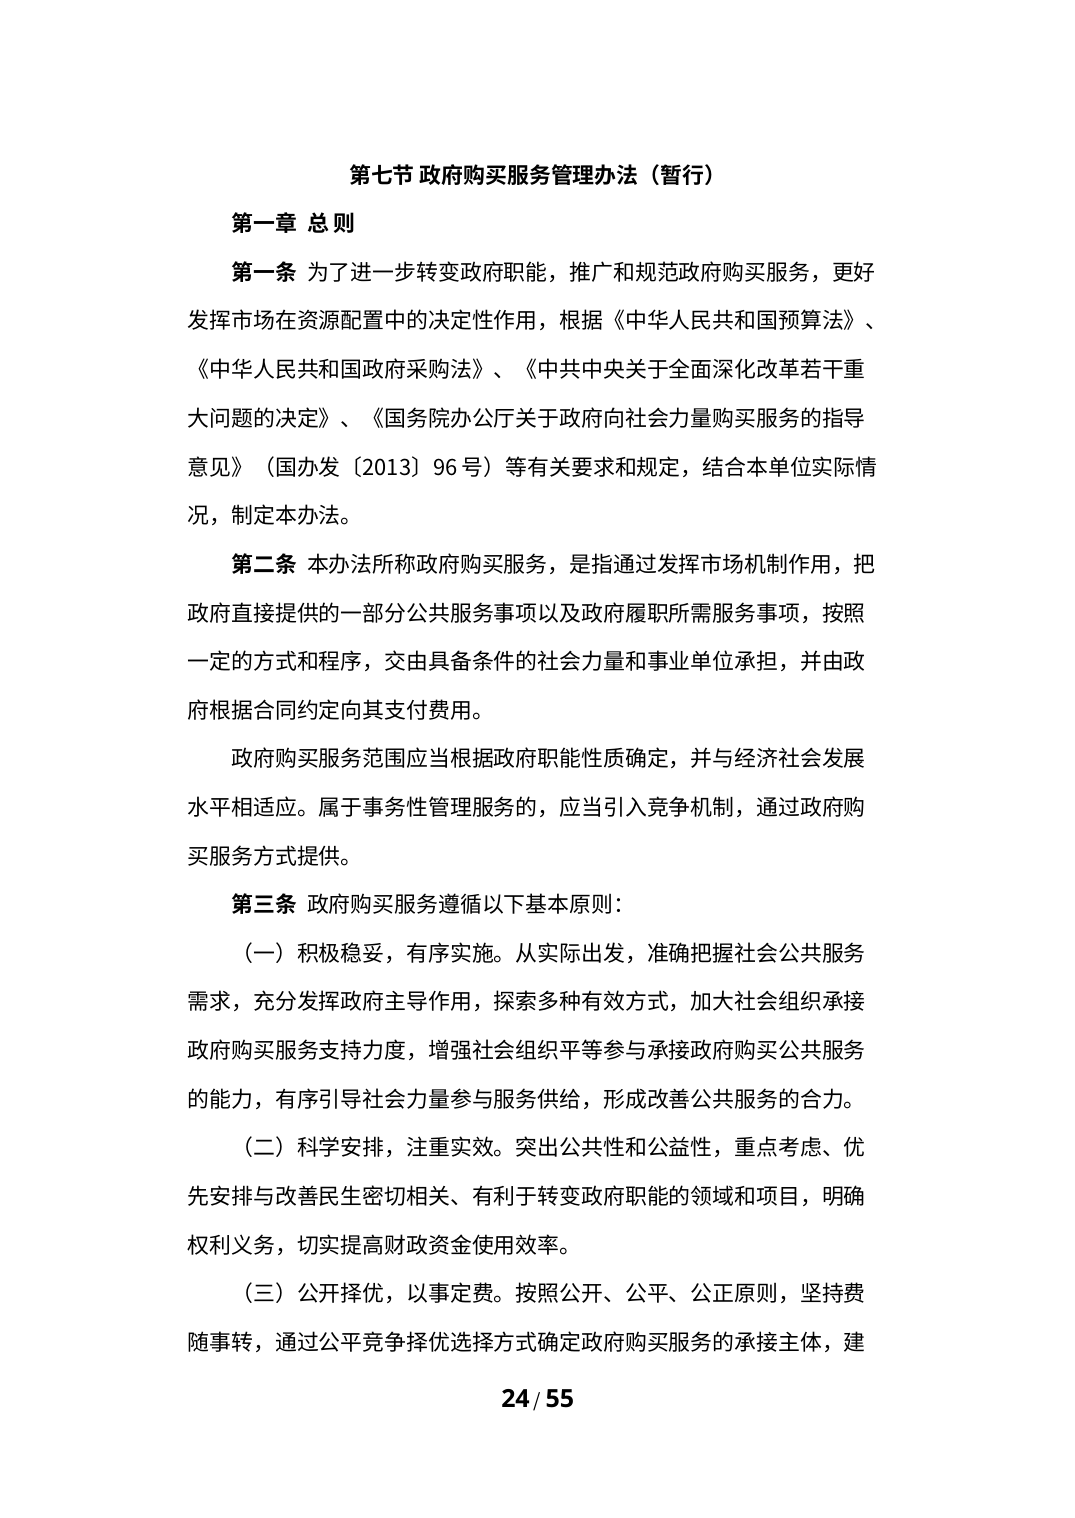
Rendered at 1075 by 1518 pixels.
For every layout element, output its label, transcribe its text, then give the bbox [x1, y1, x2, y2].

text 第一章 总 则 [187, 206, 887, 238]
text 第三条 政府购买服务遵循以下基本原则： [187, 887, 887, 919]
text （一）积极稳妥，有序实施。从实际出发，准确把握社会公共服务需求，充分发挥政府主导作用，探索多种有效方式，加大社会组织承接政府购买服务支持力度，增强社会组织平等参与承接政府购买公共服务的能力，有序引导社会力量参与服务供给，形成改善公共服务的合力。 [187, 935, 887, 1114]
text （二）科学安排，注重实效。突出公共性和公益性，重点考虑、优先安排与改善民生密切相关、有利于转变政府职能的领域和项目，明确权利义务，切实提高财政资金使用效率。 [187, 1130, 887, 1260]
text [187, 1276, 887, 1357]
text 政府购买服务范围应当根据政府职能性质确定，并与经济社会发展水平相适应。属于事务性管理服务的，应当引入竞争机制，通过政府购买服务方式提供。 [187, 741, 887, 871]
text 第一条 为了进一步转变政府职能，推广和规范政府购买服务，更好发挥市场在资源配置中的决定性作用，根据《中华人民共和国预算法》、《中华人民共和国政府采购法》、《中共中央关于全面深化改革若干重大问题的决定》、《国务院办公厅关于政府向社会力量购买服务的指导意见》（国办发〔2013〕96号）等有关要求和规定，结合本单位实际情况，制定本办法。 [187, 254, 887, 531]
text 政府购买服务管理办法（暂行） [187, 158, 887, 190]
text 第二条 本办法所称政府购买服务，是指通过发挥市场机制作用，把政府直接提供的一部分公共服务事项以及政府履职所需服务事项，按照一定的方式和程序，交由具备条件的社会力量和事业单位承担，并由政府根据合同约定向其支付费用。 [187, 546, 887, 725]
